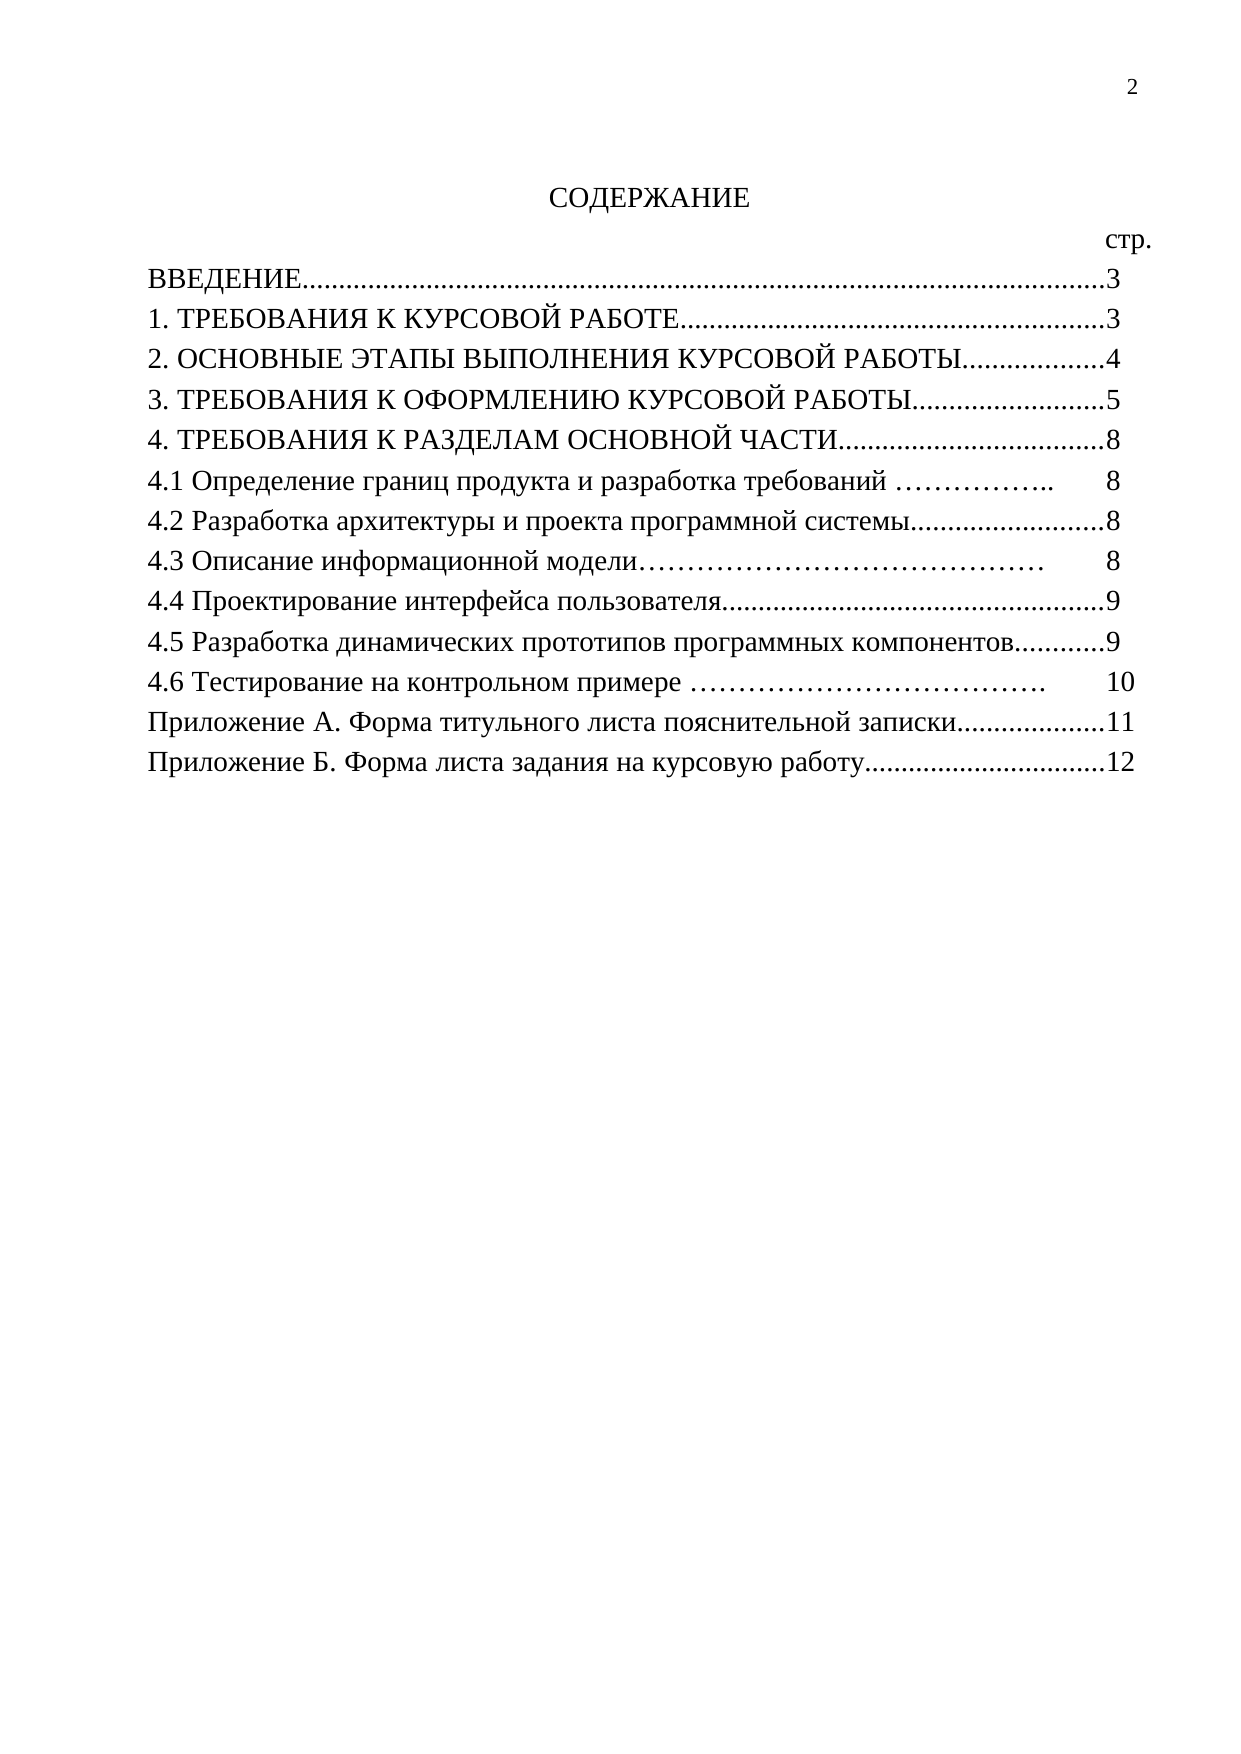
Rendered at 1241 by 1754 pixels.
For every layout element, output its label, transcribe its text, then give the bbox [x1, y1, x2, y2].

list ТРЕБОВАНИЯ К КУРСОВОЙ РАБОТЕ 3 [147, 302, 1169, 335]
list Определение границ продукта и разработка требований …………….. 8 [147, 463, 1169, 496]
list ТРЕБОВАНИЯ К РАЗДЕЛАМ ОСНОВНОЙ ЧАСТИ 8 [147, 422, 1169, 456]
list ОСНОВНЫЕ ЭТАПЫ ВЫПОЛНЕНИЯ КУРСОВОЙ РАБОТЫ 4 [147, 342, 1169, 375]
text Приложение Б. Форма листа задания на курсовую работу 12 [147, 744, 1169, 778]
text стр. [135, 221, 1152, 255]
list Разработка динамических прототипов программных компонентов 9 [147, 624, 1169, 657]
text СОДЕРЖАНИЕ [156, 181, 1143, 214]
list Описание информационной модели…………………………………… 8 [147, 543, 1169, 577]
text ВВЕДЕНИЕ 3 [147, 261, 1169, 295]
list ТРЕБОВАНИЯ К ОФОРМЛЕНИЮ КУРСОВОЙ РАБОТЫ 5 [147, 382, 1169, 416]
list Разработка архитектуры и проекта программной системы 8 [147, 503, 1169, 536]
list Тестирование на контрольном примере ………………………………. 10 [147, 664, 1169, 697]
list Проектирование интерфейса пользователя 9 [147, 583, 1169, 617]
text Приложение А. Форма титульного листа пояснительной записки 11 [147, 704, 1169, 738]
